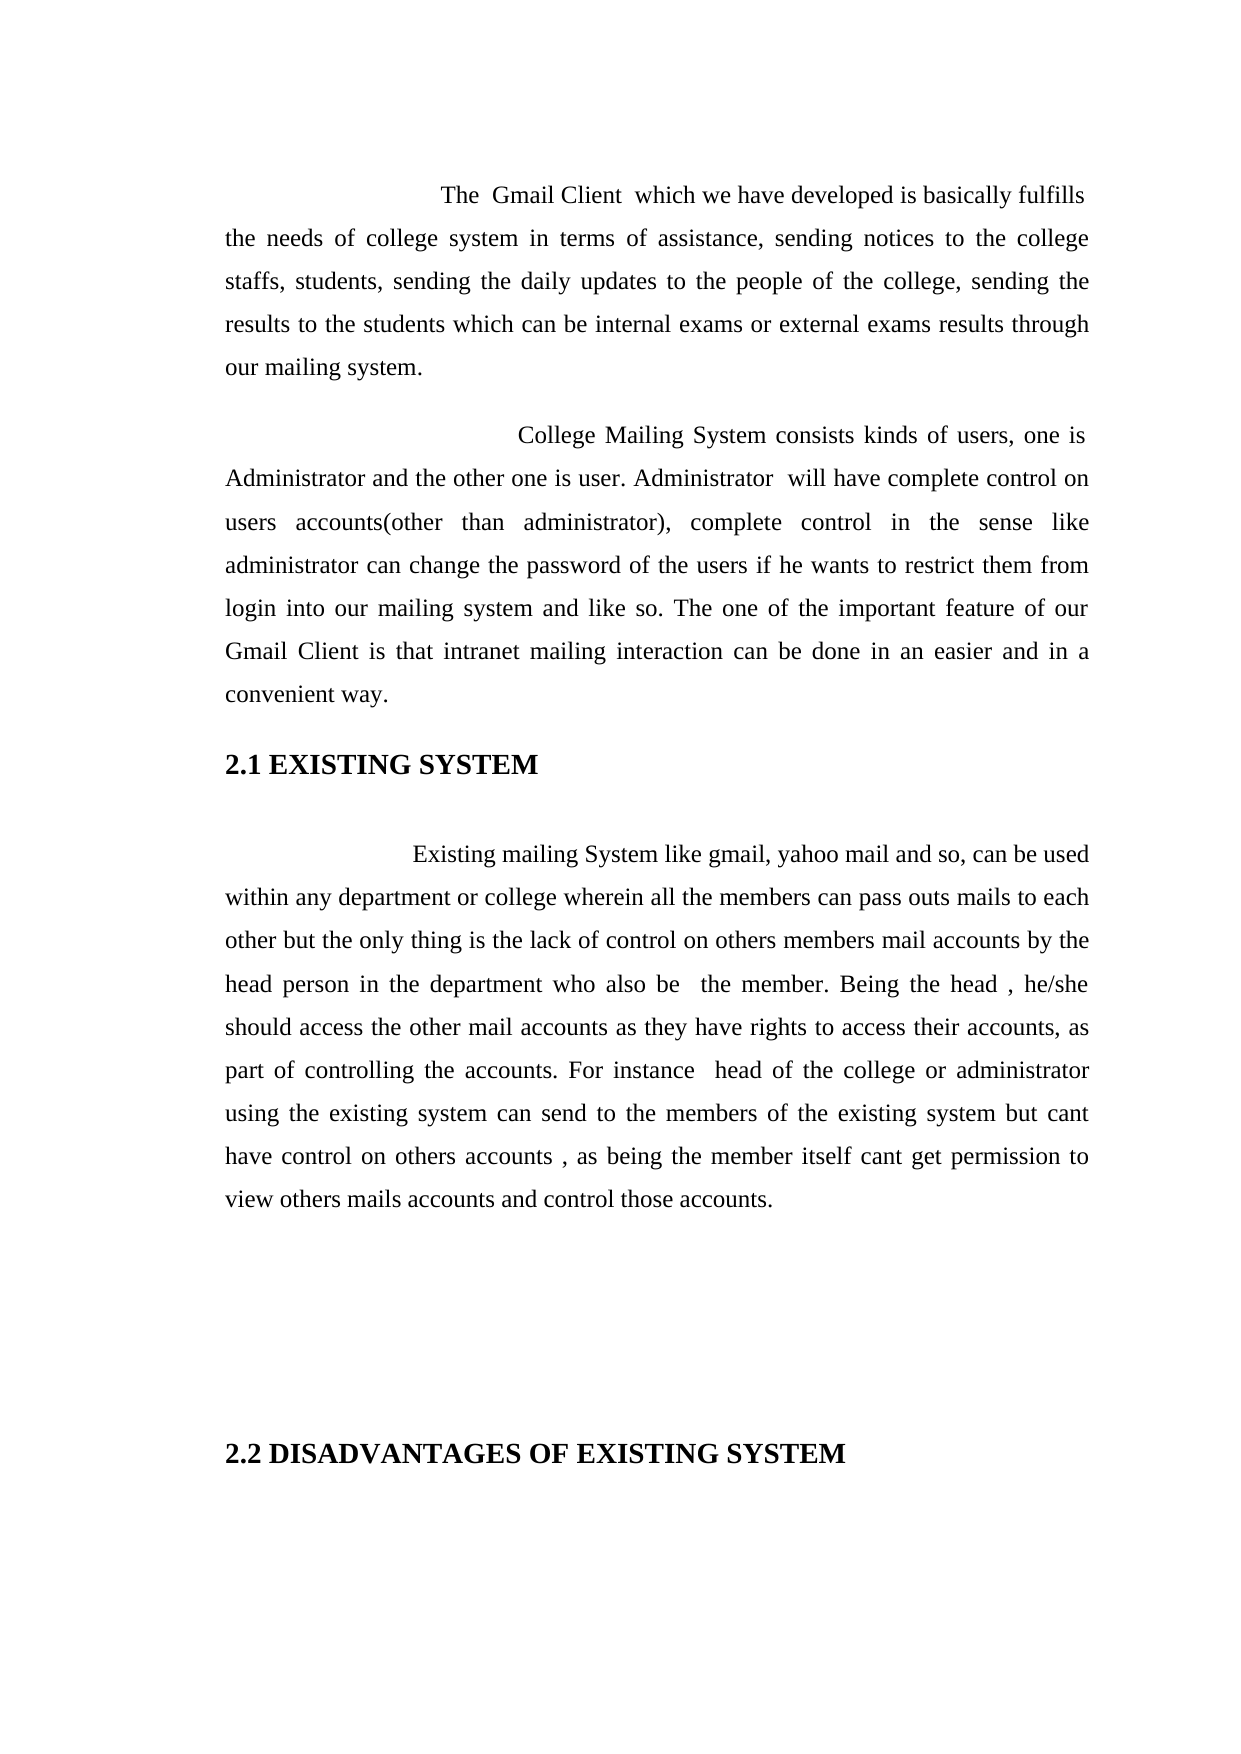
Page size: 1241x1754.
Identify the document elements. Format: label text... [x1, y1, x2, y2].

text 2.1 EXISTING SYSTEM [225, 747, 1090, 781]
text College Mailing System consists kinds of users, one is Administrator and the other one is user. Administrator will have complete control on users accounts(other than administrator), complete control in the sense like administrator can change the password of the users if he wants to restrict them from login into our mailing system and like so. The one of the important feature of our Gmail Client is that intranet mailing interaction can be done in an easier and in a convenient way. [225, 420, 1090, 708]
text Existing mailing System like gmail, yahoo mail and so, can be used within any department or college wherein all the members can pass outs mails to each other but the only thing is the lack of control on others members mail accounts by the head person in the department who also be the member. Being the head , he/she should access the other mail accounts as they have rights to access their accounts, as part of controlling the accounts. For instance head of the college or administrator using the existing system can send to the members of the existing system but cant have control on others accounts , as being the member itself cant get permission to view others mails accounts and control those accounts. [225, 839, 1090, 1213]
text 2.2 DISADVANTAGES OF EXISTING SYSTEM [225, 1437, 1090, 1470]
text The Gmail Client which we have developed is basically fulfills the needs of college system in terms of assistance, sending notices to the college staffs, students, sending the daily updates to the people of the college, sending the results to the students which can be internal exams or external exams results through our mailing system. [225, 180, 1090, 381]
